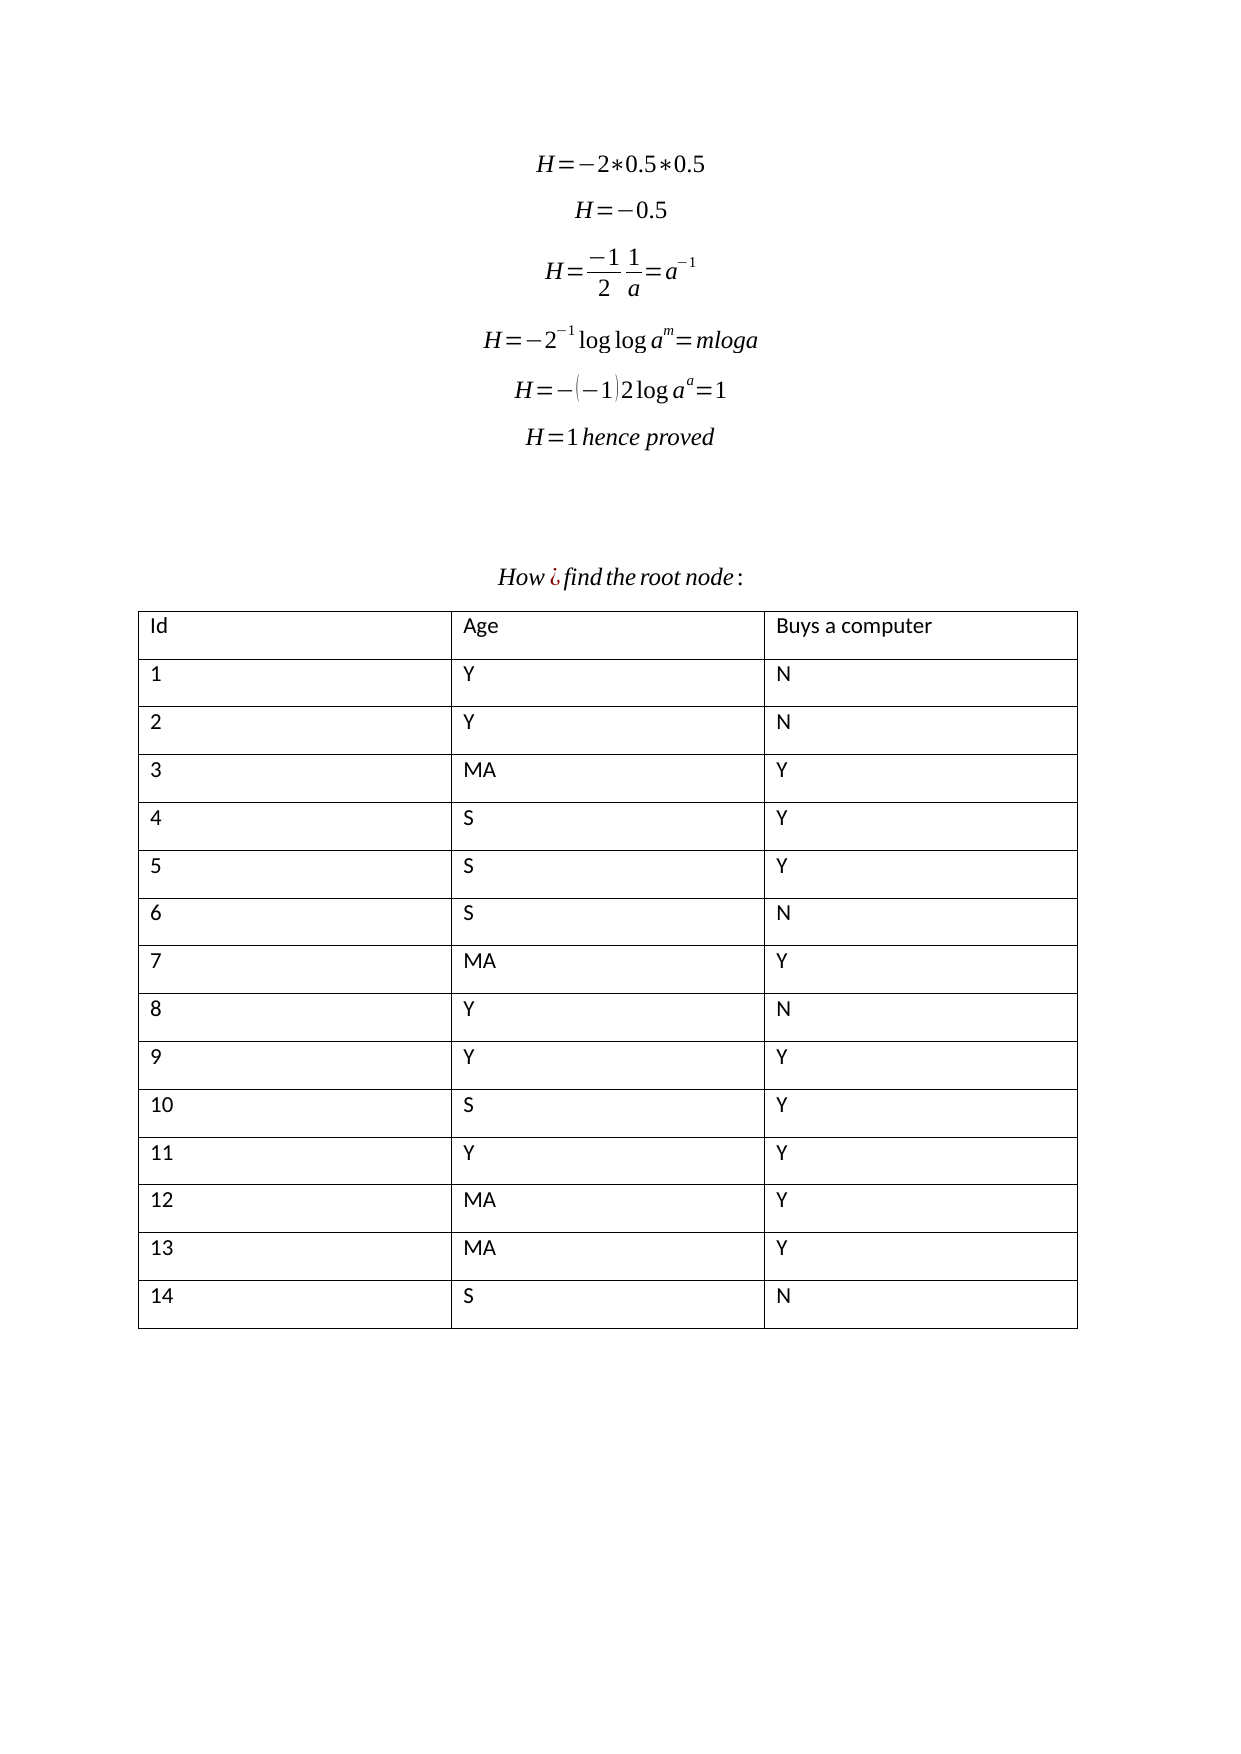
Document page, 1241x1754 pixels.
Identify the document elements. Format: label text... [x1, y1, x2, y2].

table_cell S [452, 803, 764, 850]
table_cell 10 [139, 1090, 451, 1137]
table_cell MA [452, 755, 764, 802]
table_header Id [139, 612, 451, 658]
table_cell Y [452, 1042, 764, 1089]
table_cell Y [452, 660, 764, 706]
table_header Age [452, 612, 764, 658]
table_cell 6 [139, 899, 451, 945]
table_cell Y [765, 1233, 1077, 1280]
table_cell S [452, 899, 764, 945]
table_cell 12 [139, 1185, 451, 1232]
table_cell Y [765, 1042, 1077, 1089]
table_cell MA [452, 1233, 764, 1280]
table_cell 5 [139, 851, 451, 897]
table_cell 1 [139, 660, 451, 706]
table_cell 11 [139, 1138, 451, 1184]
table_cell S [452, 851, 764, 897]
table_cell N [765, 707, 1077, 754]
table_cell MA [452, 946, 764, 993]
table_cell Y [765, 1090, 1077, 1137]
table_cell MA [452, 1185, 764, 1232]
table_cell 9 [139, 1042, 451, 1089]
table_cell Y [452, 994, 764, 1041]
table_cell 14 [139, 1281, 451, 1328]
table_cell 8 [139, 994, 451, 1041]
table_cell Y [452, 1138, 764, 1184]
table_cell Y [452, 707, 764, 754]
table_cell N [765, 899, 1077, 945]
table_cell 2 [139, 707, 451, 754]
table_cell N [765, 1281, 1077, 1328]
table_header Buys a computer [765, 612, 1077, 658]
table_cell Y [765, 803, 1077, 850]
table_cell S [452, 1281, 764, 1328]
table_cell Y [765, 1185, 1077, 1232]
table_cell Y [765, 851, 1077, 897]
table_cell Y [765, 1138, 1077, 1184]
table_cell Y [765, 755, 1077, 802]
table_cell 7 [139, 946, 451, 993]
table_cell 4 [139, 803, 451, 850]
table_cell S [452, 1090, 764, 1137]
table_cell N [765, 660, 1077, 706]
table_cell 13 [139, 1233, 451, 1280]
table_cell 3 [139, 755, 451, 802]
table_cell N [765, 994, 1077, 1041]
table_cell Y [765, 946, 1077, 993]
